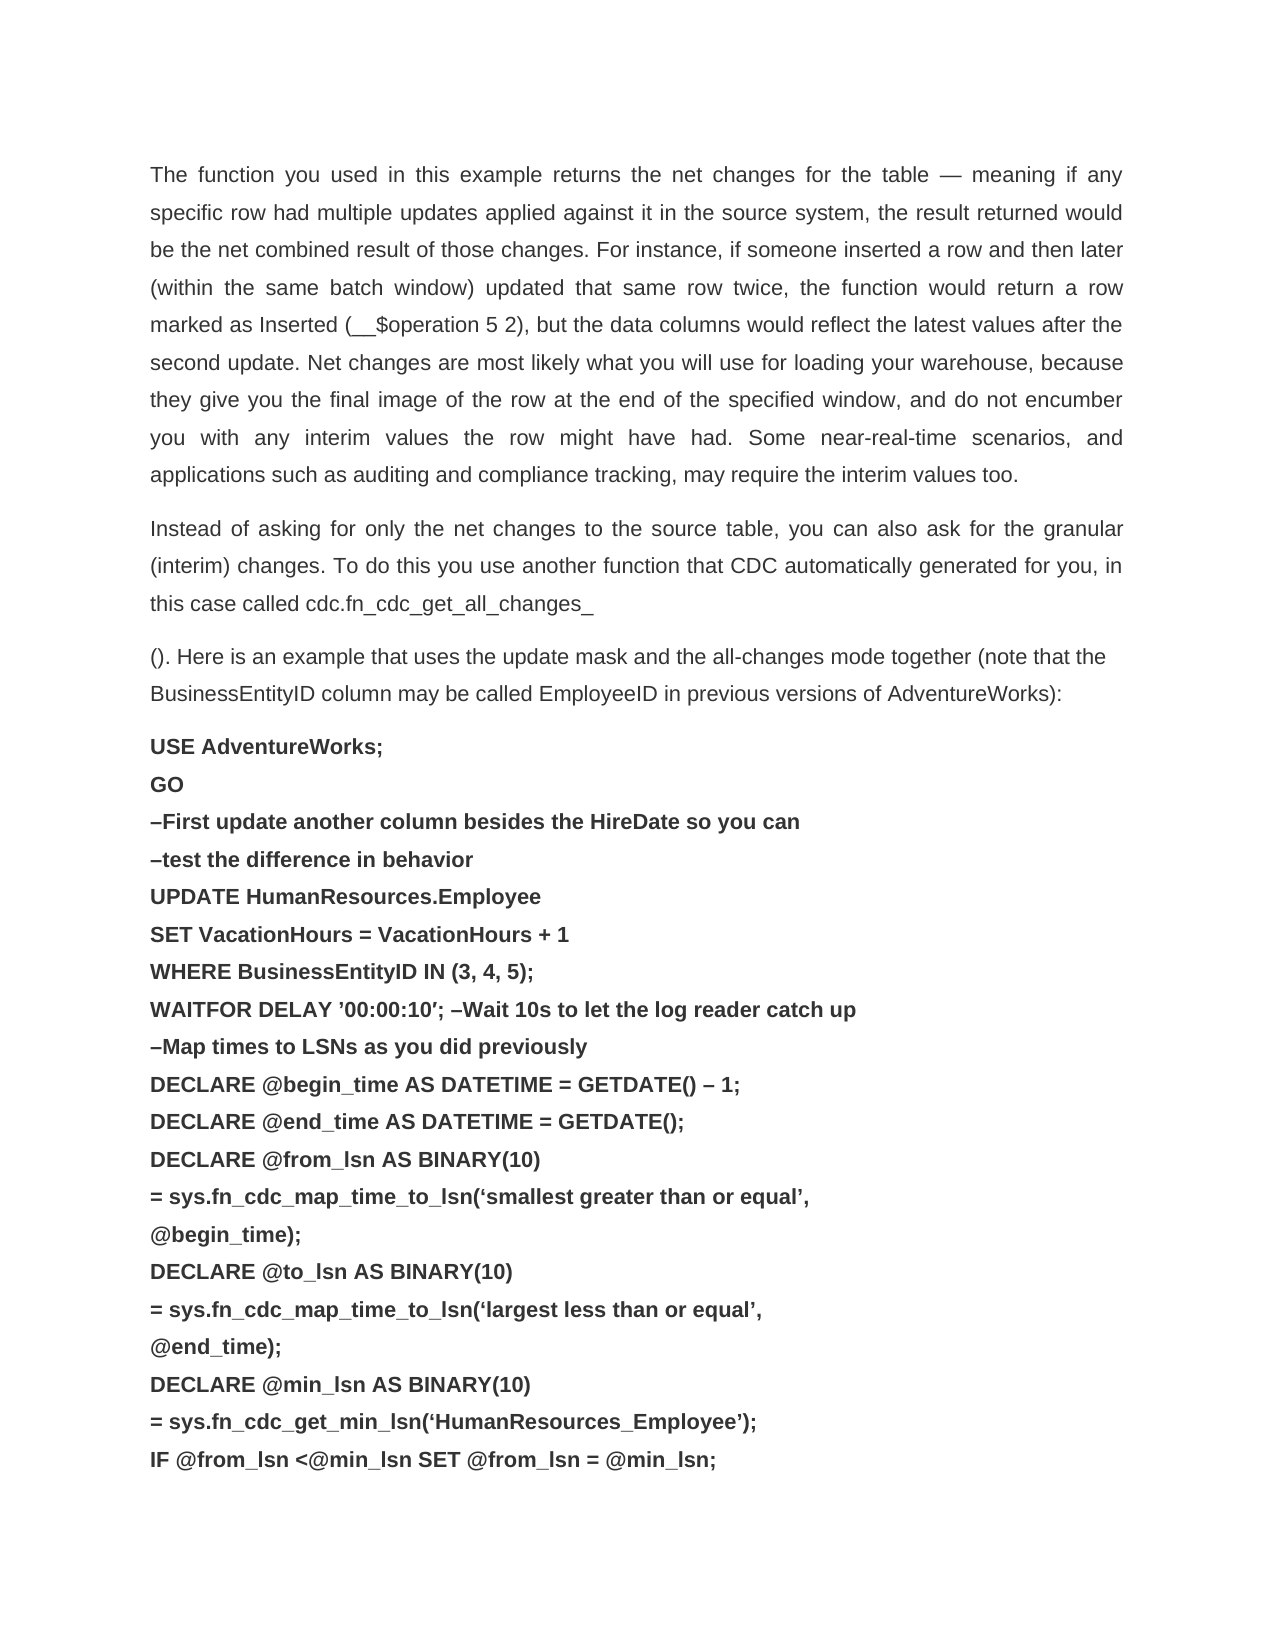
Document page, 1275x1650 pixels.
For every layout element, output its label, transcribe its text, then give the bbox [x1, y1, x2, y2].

text Instead of asking for only the net changes to the source table, you can also ask for the granular (interim) changes. To do this you use another function that CDC automatically generated for you, in this case called cdc.fn_cdc_get_all_changes_ [150, 503, 1125, 616]
text The function you used in this example returns the net changes for the table — meaning if any specific row had multiple updates applied against it in the source system, the result returned would be the net combined result of those changes. For instance, if someone inserted a row and then later (within the same batch window) updated that same row twice, the function would return a row marked as Inserted (__$operation 5 2), but the data columns would reflect the latest values after the second update. Net changes are most likely what you will use for loading your warehouse, because they give you the final image of the row at the end of the specified window, and do not encumber you with any interim values the row might have had. Some near-real-time scenarios, and applications such as auditing and compliance tracking, may require the interim values too. [150, 150, 1125, 487]
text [150, 722, 1125, 1472]
text (). Here is an example that uses the update mask and the all-changes mode together (note that the BusinessEntityID column may be called EmployeeID in previous versions of AdventureWorks): [150, 631, 1125, 706]
